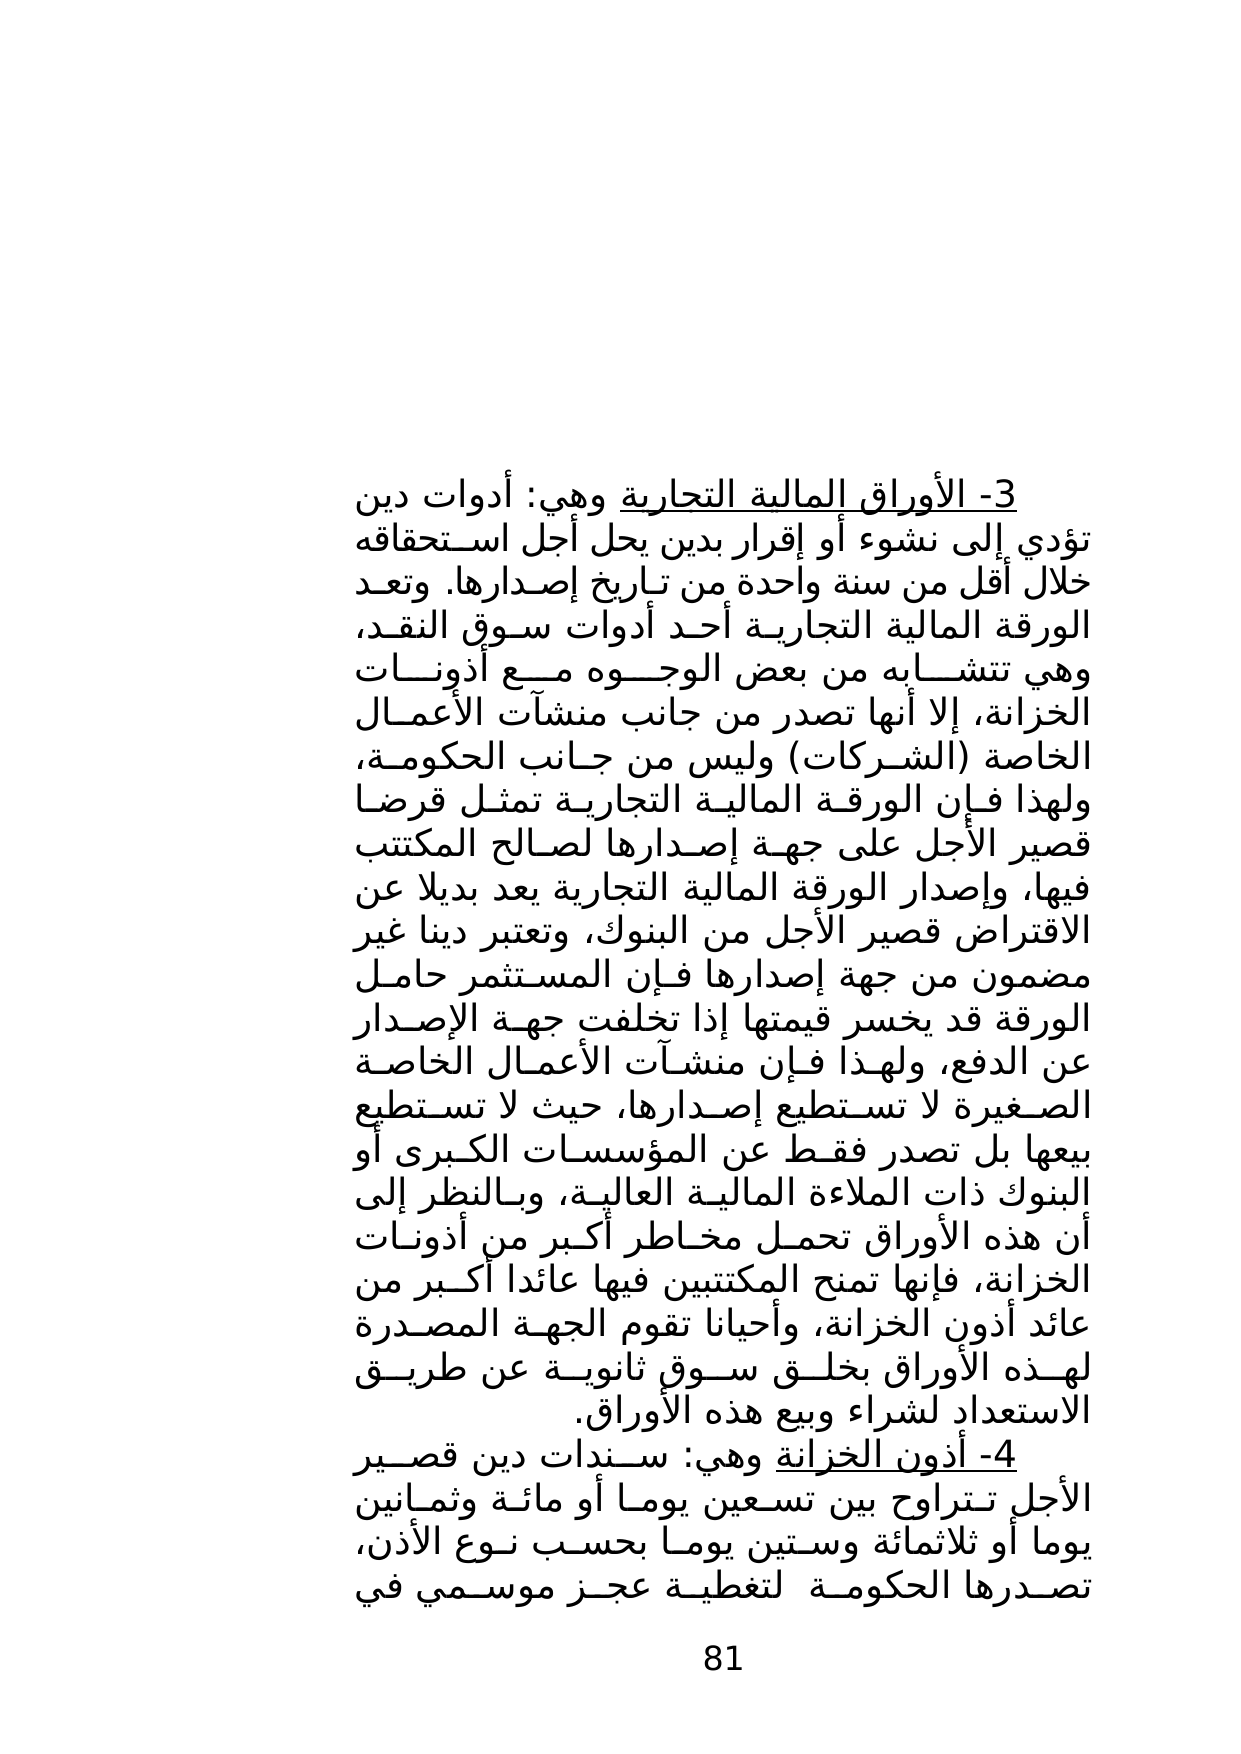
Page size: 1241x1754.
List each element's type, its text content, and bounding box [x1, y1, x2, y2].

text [354, 1433, 1092, 1607]
text 3- الأوراق المالية التجارية وهي: أدوات دين تؤدي إلى نشوء أو إقرار بدين يحل أجل استحقاقه خلال أقل من سنة واحدة من تاريخ إصدارها. وتعد الورقة المالية التجارية أحد أدوات سوق النقد، وهي تتشابه من بعض الوجوه مع أذونات الخزانة، إلا أنها تصدر من جانب منشآت الأعمال الخاصة (الشركات) وليس من جانب الحكومة، ولهذا فإن الورقة المالية التجارية تمثل قرضا قصير الأجل على جهة إصدارها لصالح المكتتب فيها، وإصدار الورقة المالية التجارية يعد بديلا عن الاقتراض قصير الأجل من البنوك، وتعتبر دينا غير مضمون من جهة إصدارها فإن المستثمر حامل الورقة قد يخسر قيمتها إذا تخلفت جهة الإصدار عن الدفع، ولهذا فإن منشآت الأعمال الخاصة الصغيرة لا تستطيع إصدارها، حيث لا تستطيع بيعها بل تصدر فقط عن المؤسسات الكبرى أو البنوك ذات الملاءة المالية العالية، وبالنظر إلى أن هذه الأوراق تحمل مخاطر أكبر من أذونات الخزانة، فإنها تمنح المكتتبين فيها عائدا أكبر من عائد أذون الخزانة، وأحيانا تقوم الجهة المصدرة لهذه الأوراق بخلق سوق ثانوية عن طريق الاستعداد لشراء وبيع هذه الأوراق. [354, 472, 1092, 1433]
